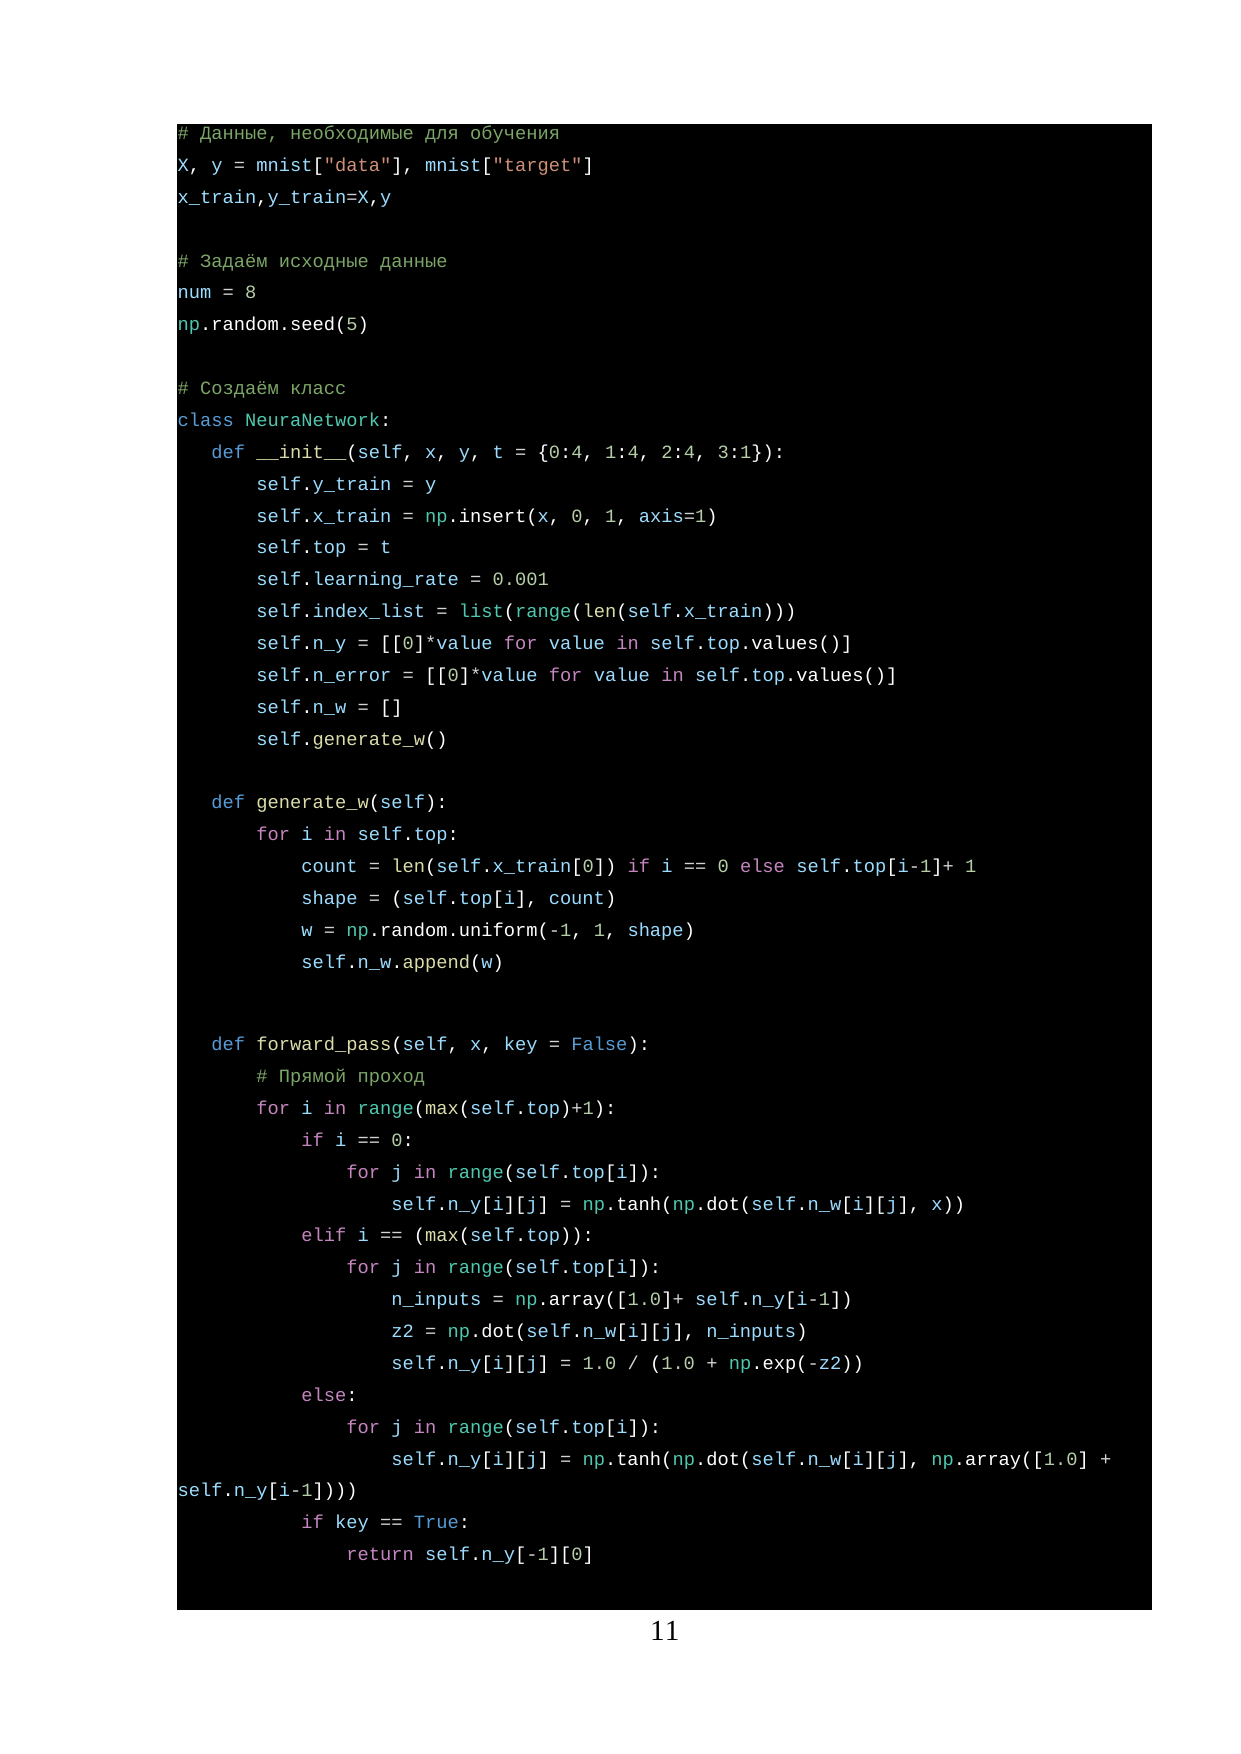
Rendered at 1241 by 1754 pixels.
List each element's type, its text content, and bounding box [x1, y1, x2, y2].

text self.generate_w() [177, 729, 1152, 751]
text for i in self.top: [177, 825, 1152, 846]
text self.n_w = [] [177, 698, 1152, 719]
text self.top = t [177, 538, 1152, 559]
text if i == 0: [177, 1131, 1152, 1152]
text self.n_y[i][j] = 1.0 / (1.0 + np.exp(-z2)) [177, 1354, 1152, 1375]
text if key == True: [177, 1513, 1152, 1534]
text for j in range(self.top[i]): [177, 1162, 1152, 1184]
text self.n_w.append(w) [177, 953, 1152, 974]
text elif i == (max(self.top)): [177, 1226, 1152, 1247]
text class NeuraNetwork: [177, 411, 1152, 432]
text self.n_y[i][j] = np.tanh(np.dot(self.n_w[i][j], x)) [177, 1194, 1152, 1216]
text # Прямой проход [177, 1067, 1152, 1088]
text self.n_y[i][j] = np.tanh(np.dot(self.n_w[i][j], np.array([1.0] + self.n_y[i-1]))) [177, 1449, 1152, 1502]
text self.n_y = [[0]*value for value in self.top.values()] [177, 634, 1152, 655]
text X, y = mnist["data"], mnist["target"] [177, 156, 1152, 177]
text shape = (self.top[i], count) [177, 889, 1152, 910]
text return self.n_y[-1][0] [177, 1545, 1152, 1566]
text else: [177, 1386, 1152, 1407]
text # Задаём исходные данные [177, 251, 1152, 273]
text np.random.seed(5) [177, 315, 1152, 336]
text z2 = np.dot(self.n_w[i][j], n_inputs) [177, 1322, 1152, 1343]
text self.n_error = [[0]*value for value in self.top.values()] [177, 666, 1152, 687]
text count = len(self.x_train[0]) if i == 0 else self.top[i-1]+ 1 [177, 857, 1152, 878]
text # Данные, необходимые для обучения [177, 124, 1152, 145]
text self.index_list = list(range(len(self.x_train))) [177, 602, 1152, 623]
text def forward_pass(self, x, key = False): [177, 1035, 1152, 1056]
text def generate_w(self): [177, 793, 1152, 814]
text def __init__(self, x, y, t = {0:4, 1:4, 2:4, 3:1}): [177, 443, 1152, 464]
text self.y_train = y [177, 474, 1152, 496]
text n_inputs = np.array([1.0]+ self.n_y[i-1]) [177, 1290, 1152, 1311]
text for i in range(max(self.top)+1): [177, 1099, 1152, 1120]
text # Создаём класс [177, 379, 1152, 400]
text x_train,y_train=X,y [177, 188, 1152, 209]
text self.x_train = np.insert(x, 0, 1, axis=1) [177, 506, 1152, 528]
text num = 8 [177, 283, 1152, 304]
text self.learning_rate = 0.001 [177, 570, 1152, 591]
text for j in range(self.top[i]): [177, 1258, 1152, 1279]
text for j in range(self.top[i]): [177, 1417, 1152, 1439]
text w = np.random.uniform(-1, 1, shape) [177, 921, 1152, 942]
